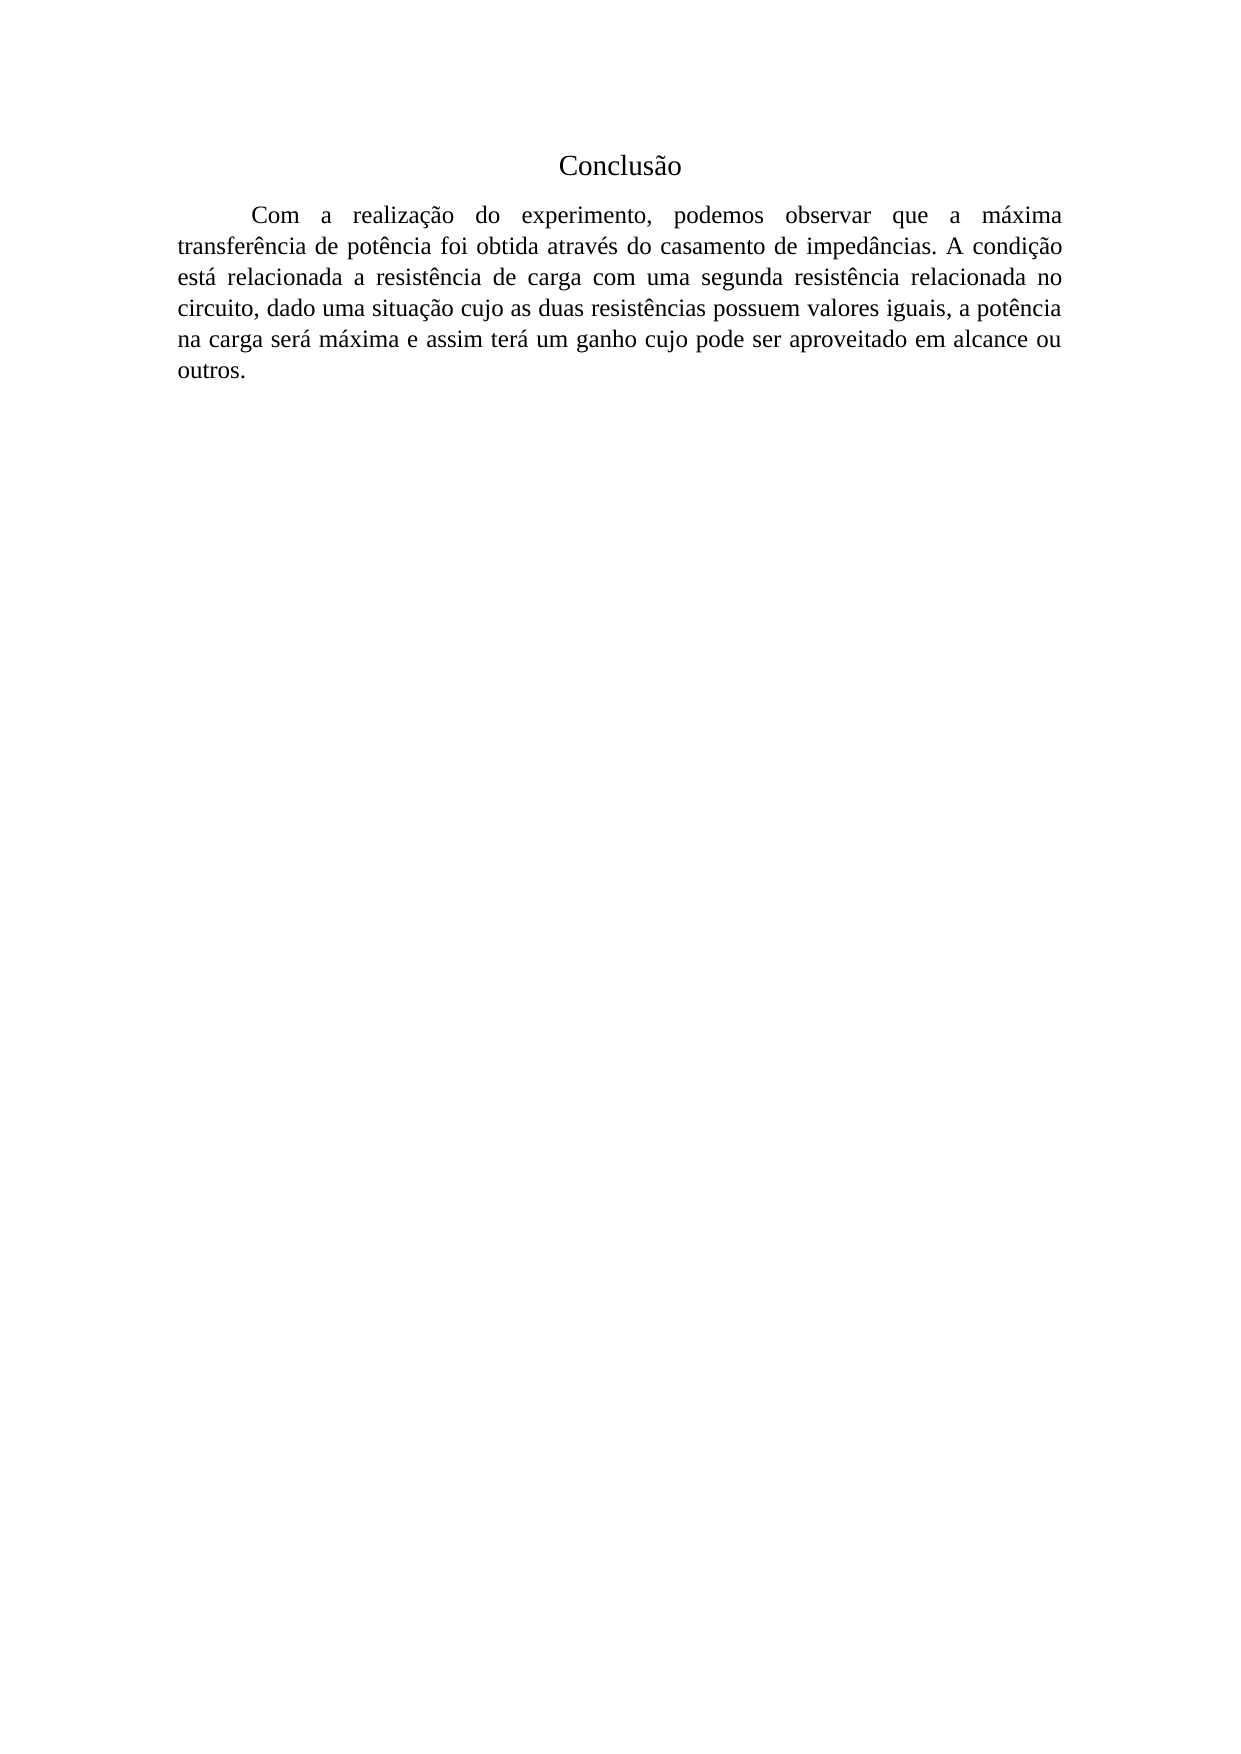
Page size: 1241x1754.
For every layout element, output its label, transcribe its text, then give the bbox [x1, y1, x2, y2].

text Conclusão [177, 148, 1063, 181]
text Com a realização do experimento, podemos observar que a máxima transferência de potência foi obtida através do casamento de impedâncias. A condição está relacionada a resistência de carga com uma segunda resistência relacionada no circuito, dado uma situação cujo as duas resistências possuem valores iguais, a potência na carga será máxima e assim terá um ganho cujo pode ser aproveitado em alcance ou outros. [177, 200, 1063, 384]
